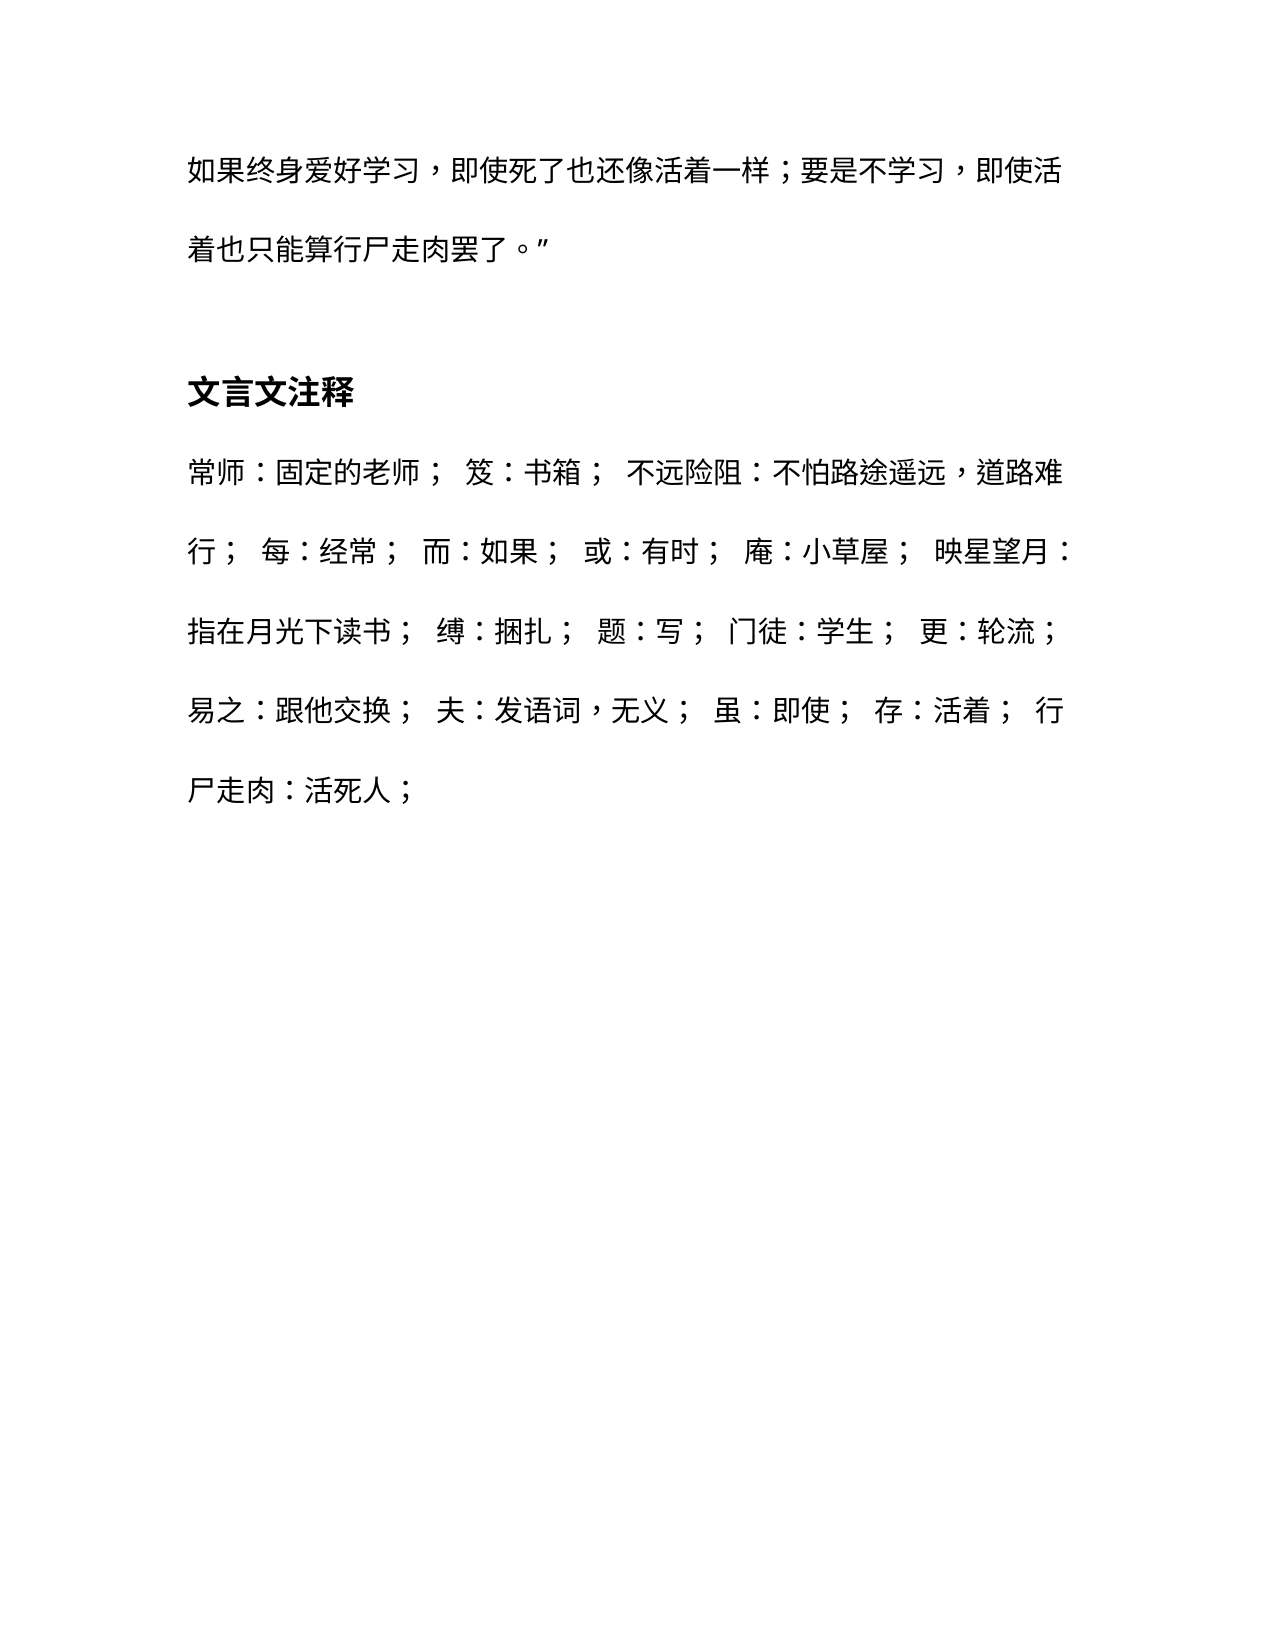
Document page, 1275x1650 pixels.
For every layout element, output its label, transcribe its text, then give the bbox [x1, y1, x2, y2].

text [187, 150, 1087, 322]
text 常师：固定的老师； 笈：书箱； 不远险阻：不怕路途遥远，道路难行； 每：经常； 而：如果； 或：有时； 庵：小草屋； 映星望月：指在月光下读书； 缚：捆扎； 题：写； 门徒：学生； 更：轮流； 易之：跟他交换； 夫：发语词，无义； 虽：即使； 存：活着； 行尸走肉：活死人； [187, 452, 1087, 862]
text 文言文注释 [187, 369, 1087, 414]
